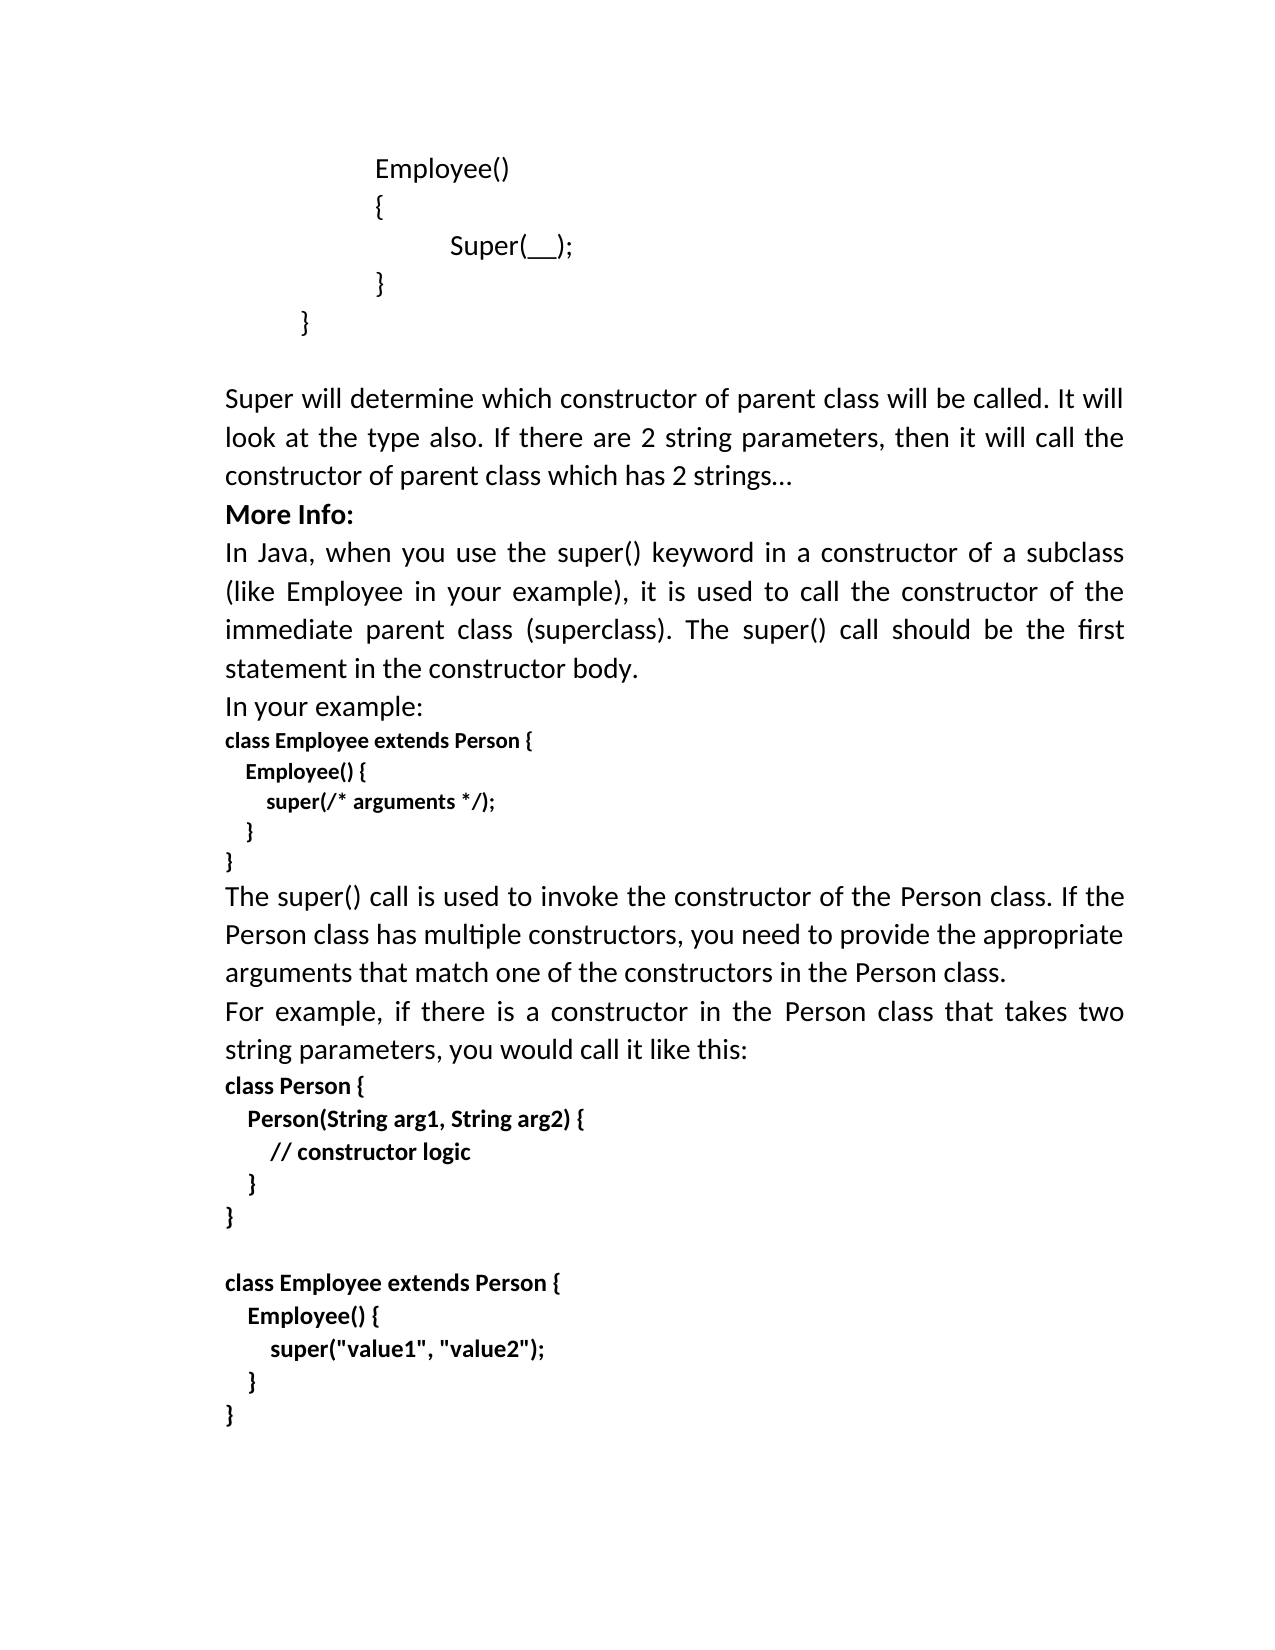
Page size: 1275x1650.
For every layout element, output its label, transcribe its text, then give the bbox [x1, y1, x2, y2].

list For example, if there is a constructor in the Person class that takes two string parameters, you would call it like this: [225, 993, 1125, 1067]
list Employee() { [225, 1300, 1125, 1331]
list class Employee extends Person { [225, 727, 1125, 754]
list super("value1", "value2"); [225, 1333, 1125, 1364]
list } [225, 1168, 1125, 1199]
list { [225, 188, 1125, 224]
list } [225, 1366, 1125, 1397]
list In your example: [225, 688, 1125, 724]
list Super(__); [225, 227, 1125, 262]
list Super will determine which constructor of parent class will be called. It will look at the type also. If there are 2 string parameters, then it will call the constructor of parent class which has 2 strings… [225, 381, 1125, 493]
list Employee() { [225, 757, 1125, 785]
list class Employee extends Person { [225, 1267, 1125, 1298]
list super(/* arguments */); [225, 787, 1125, 815]
list } [225, 304, 1125, 339]
list } [225, 1399, 1125, 1429]
list } [225, 847, 1125, 875]
list More Info: [225, 496, 1125, 532]
list Employee() [225, 150, 1125, 186]
list Person(String arg1, String arg2) { [225, 1103, 1125, 1133]
list } [225, 817, 1125, 845]
list // constructor logic [225, 1136, 1125, 1166]
list In Java, when you use the super() keyword in a constructor of a subclass (like Employee in your example), it is used to call the constructor of the immediate parent class (superclass). The super() call should be the first statement in the constructor body. [225, 534, 1125, 685]
list The super() call is used to invoke the constructor of the Person class. If the Person class has multiple constructors, you need to provide the appropriate arguments that match one of the constructors in the Person class. [225, 878, 1125, 990]
list } [225, 265, 1125, 301]
list class Person { [225, 1070, 1125, 1100]
list } [225, 1201, 1125, 1232]
